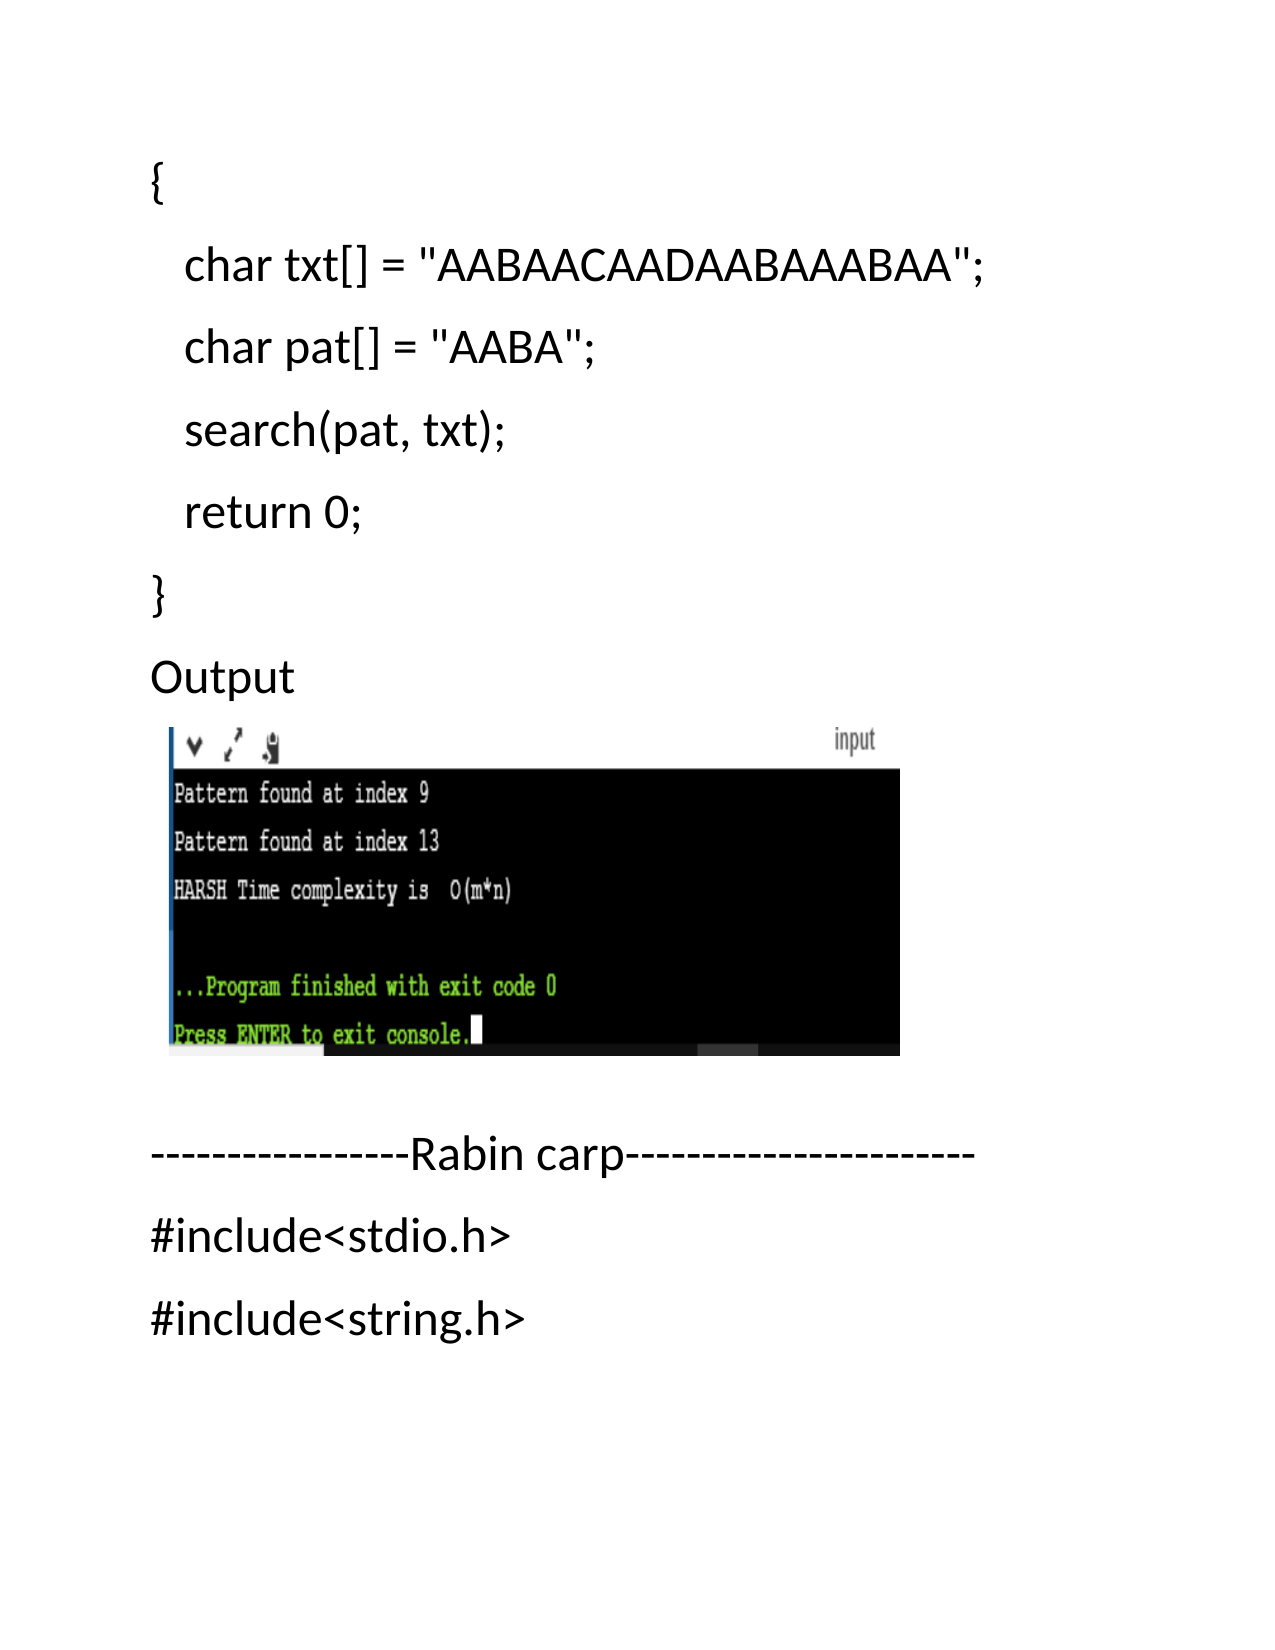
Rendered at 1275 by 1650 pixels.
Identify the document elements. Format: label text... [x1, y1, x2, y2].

text char pat[] = "AABA"; [150, 315, 1125, 376]
text } [150, 562, 1125, 623]
text Output [150, 645, 1125, 706]
text return 0; [150, 480, 1125, 541]
text -----------------Rabin carp----------------------- [150, 1121, 1125, 1182]
text char txt[] = "AABAACAADAABAAABAA"; [150, 232, 1125, 293]
text #include<string.h> [150, 1286, 1125, 1347]
text #include<stdio.h> [150, 1204, 1125, 1265]
text { [150, 150, 1125, 211]
text search(pat, txt); [150, 397, 1125, 458]
